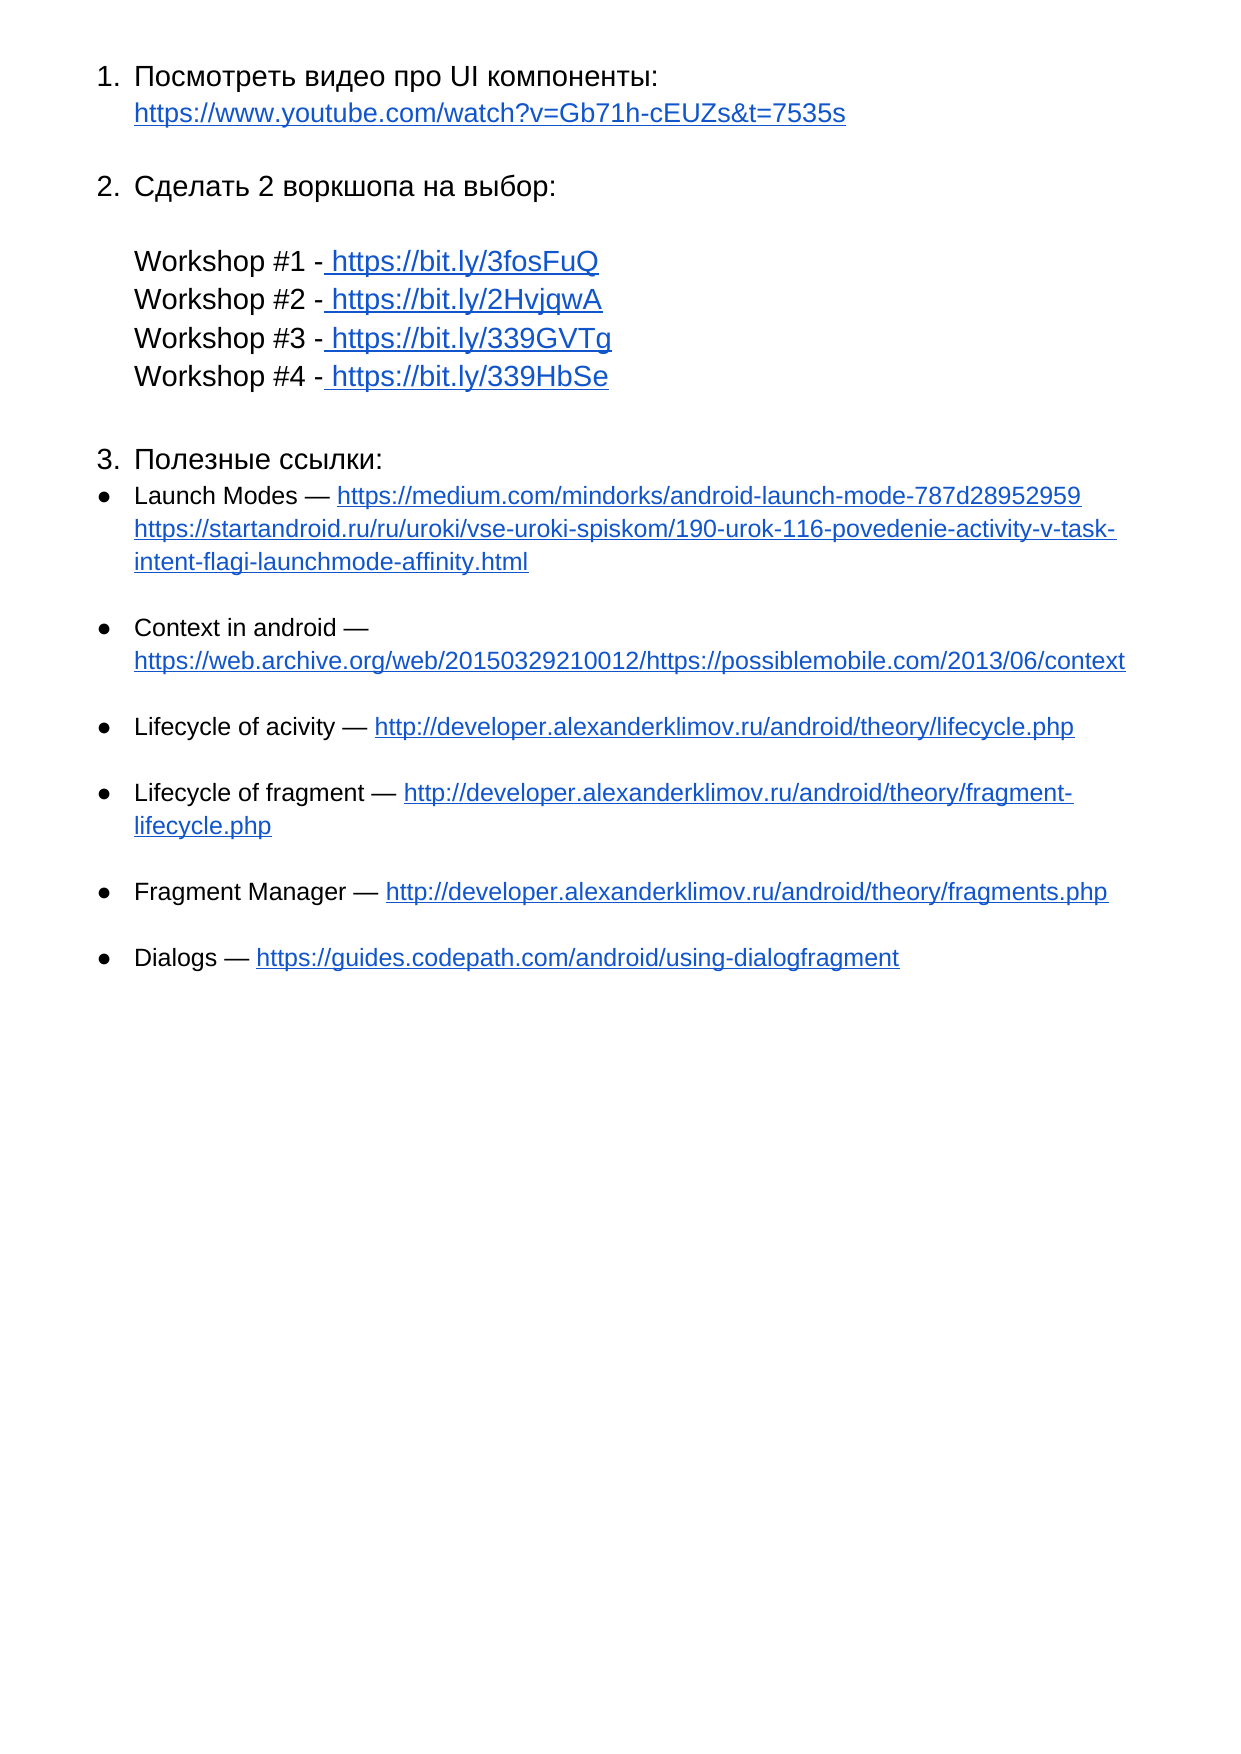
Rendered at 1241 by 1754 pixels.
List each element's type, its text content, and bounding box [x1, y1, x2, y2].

text Workshop #3 - https://bit.ly/339GVTg​ [134, 321, 1181, 354]
text https://startandroid.ru/ru/uroki/vse-uroki-spiskom/190-urok-116-povedenie-activity-v-task-intent-flagi-launchmode-affinity.html [134, 514, 1181, 576]
list Сделать 2 воркшопа на выбор: [96, 169, 1181, 203]
list Полезные ссылки: [96, 442, 1181, 476]
list Lifecycle of acivity — http://developer.alexanderklimov.ru/android/theory/lifecycle.php [96, 712, 1181, 741]
text Workshop #4 - https://bit.ly/339HbSe [134, 359, 1181, 393]
list Context in android — https://web.archive.org/web/20150329210012/https://possiblemobile.com/2013/06/context [96, 613, 1181, 674]
list Launch Modes — https://medium.com/mindorks/android-launch-mode-787d28952959 [96, 481, 1181, 509]
list Dialogs — https://guides.codepath.com/android/using-dialogfragment [96, 943, 1181, 972]
list Lifecycle of fragment — http://developer.alexanderklimov.ru/android/theory/fragment-lifecycle.php [96, 778, 1181, 840]
list Посмотреть видео про UI компоненты: [96, 59, 1181, 92]
list Fragment Manager — http://developer.alexanderklimov.ru/android/theory/fragments.php [96, 877, 1181, 906]
text Workshop #1 - https://bit.ly/3fosFuQ​ [134, 244, 1181, 277]
text Workshop #2 - https://bit.ly/2HvjqwA​ [134, 282, 1181, 316]
text https://www.youtube.com/watch?v=Gb71h-cEUZs&t=7535s [59, 97, 1181, 129]
